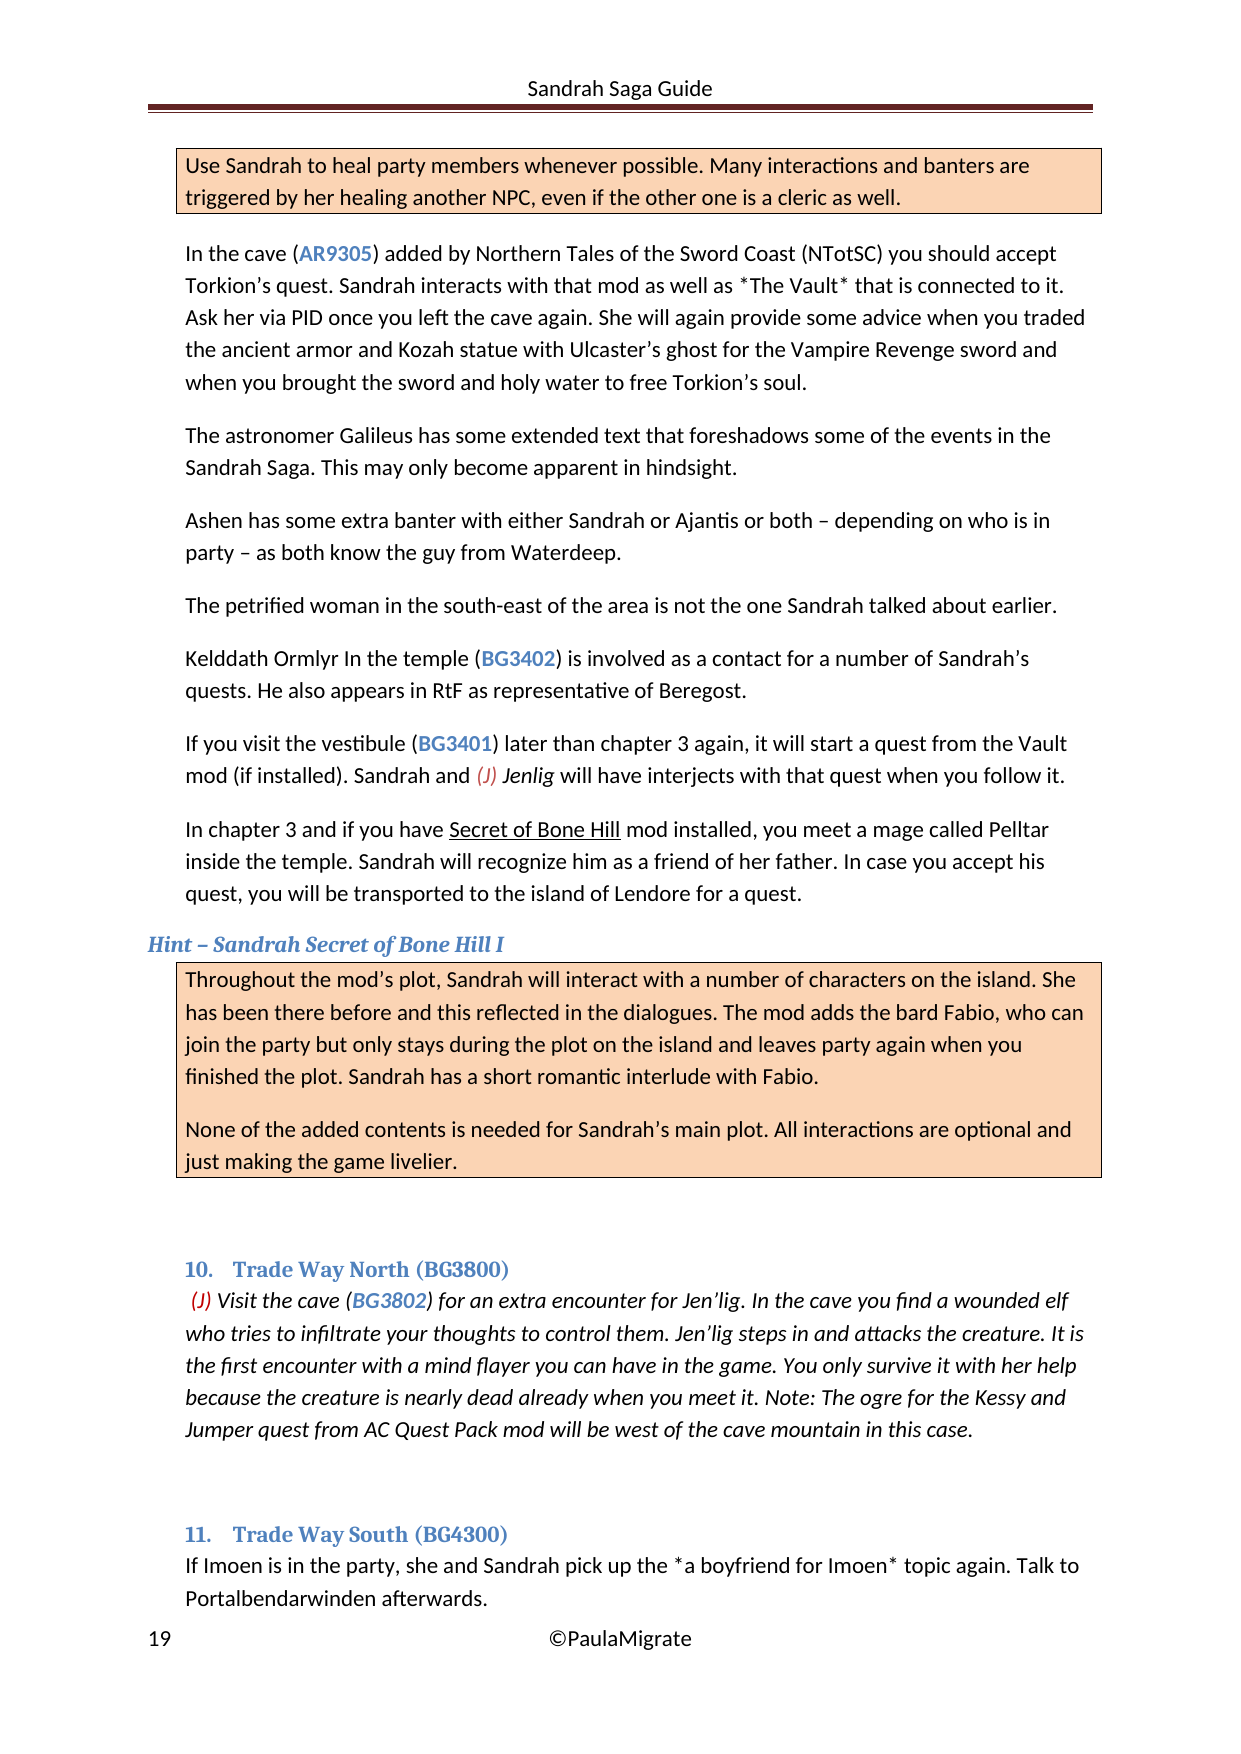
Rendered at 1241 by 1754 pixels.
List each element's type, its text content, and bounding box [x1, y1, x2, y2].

text None of the added contents is needed for Sandrah’s main plot. All interactions are optional and just making the game livelier. [177, 1112, 1101, 1177]
subtitle Trade Way South (BG4300) [185, 1521, 1093, 1548]
text Throughout the mod’s plot, Sandrah will interact with a number of characters on the island. She has been there before and this reflected in the dialogues. The mod adds the bard Fabio, who can join the party but only stays during the plot on the island and leaves party again when you finished the plot. Sandrah has a short romantic interlude with Fabio. [177, 963, 1101, 1090]
text (J) Visit the cave (BG3802) for an extra encounter for Jen’lig. In the cave you find a wounded elf who tries to infiltrate your thoughts to control them. Jen’lig steps in and attacks the creature. It is the first encounter with a mind flayer you can have in the game. You only survive it with her help because the creature is nearly dead already when you meet it. Note: The ogre for the Kessy and Jumper quest from AC Quest Pack mod will be west of the cave mountain in this case. [185, 1287, 1093, 1443]
text If you visit the vestibule (BG3401) later than chapter 3 again, it will start a quest from the Vault mod (if installed). Sandrah and (J) Jenlig will have interjects with that quest when you follow it. [185, 729, 1093, 790]
text In chapter 3 and if you have Secret of Bone Hill mod installed, you meet a mage called Pelltar inside the temple. Sandrah will recognize him as a friend of her father. In case you accept his quest, you will be transported to the island of Lendore for a quest. [185, 815, 1093, 907]
text If Imoen is in the party, she and Sandrah pick up the *a boyfriend for Imoen* topic again. Talk to Portalbendarwinden afterwards. [185, 1552, 1093, 1612]
text The astronomer Galileus has some extended text that foreshadows some of the events in the Sandrah Saga. This may only become apparent in hindsight. [185, 421, 1093, 481]
text Ashen has some extra banter with either Sandrah or Ajantis or both – depending on who is in party – as both know the guy from Waterdeep. [185, 506, 1093, 566]
text In the cave (AR9305) added by Northern Tales of the Sword Coast (NTotSC) you should accept Torkion’s quest. Sandrah interacts with that mod as well as *The Vault* that is connected to it. Ask her via PID once you left the cave again. She will again provide some advice when you traded the ancient armor and Kozah statue with Ulcaster’s ghost for the Vampire Revenge sword and when you brought the sword and holy water to free Torkion’s soul. [185, 239, 1093, 396]
text The petrified woman in the south-east of the area is not the one Sandrah talked about earlier. [185, 591, 1093, 619]
text Use Sandrah to heal party members whenever possible. Many interactions and banters are triggered by her healing another NPC, even if the other one is a cleric as well. [177, 149, 1101, 213]
subtitle Hint – Sandrah Secret of Bone Hill I [148, 932, 1093, 958]
subtitle Trade Way North (BG3800) [185, 1256, 1093, 1283]
text Kelddath Ormlyr In the temple (BG3402) is involved as a contact for a number of Sandrah’s quests. He also appears in RtF as representative of Beregost. [185, 644, 1093, 704]
